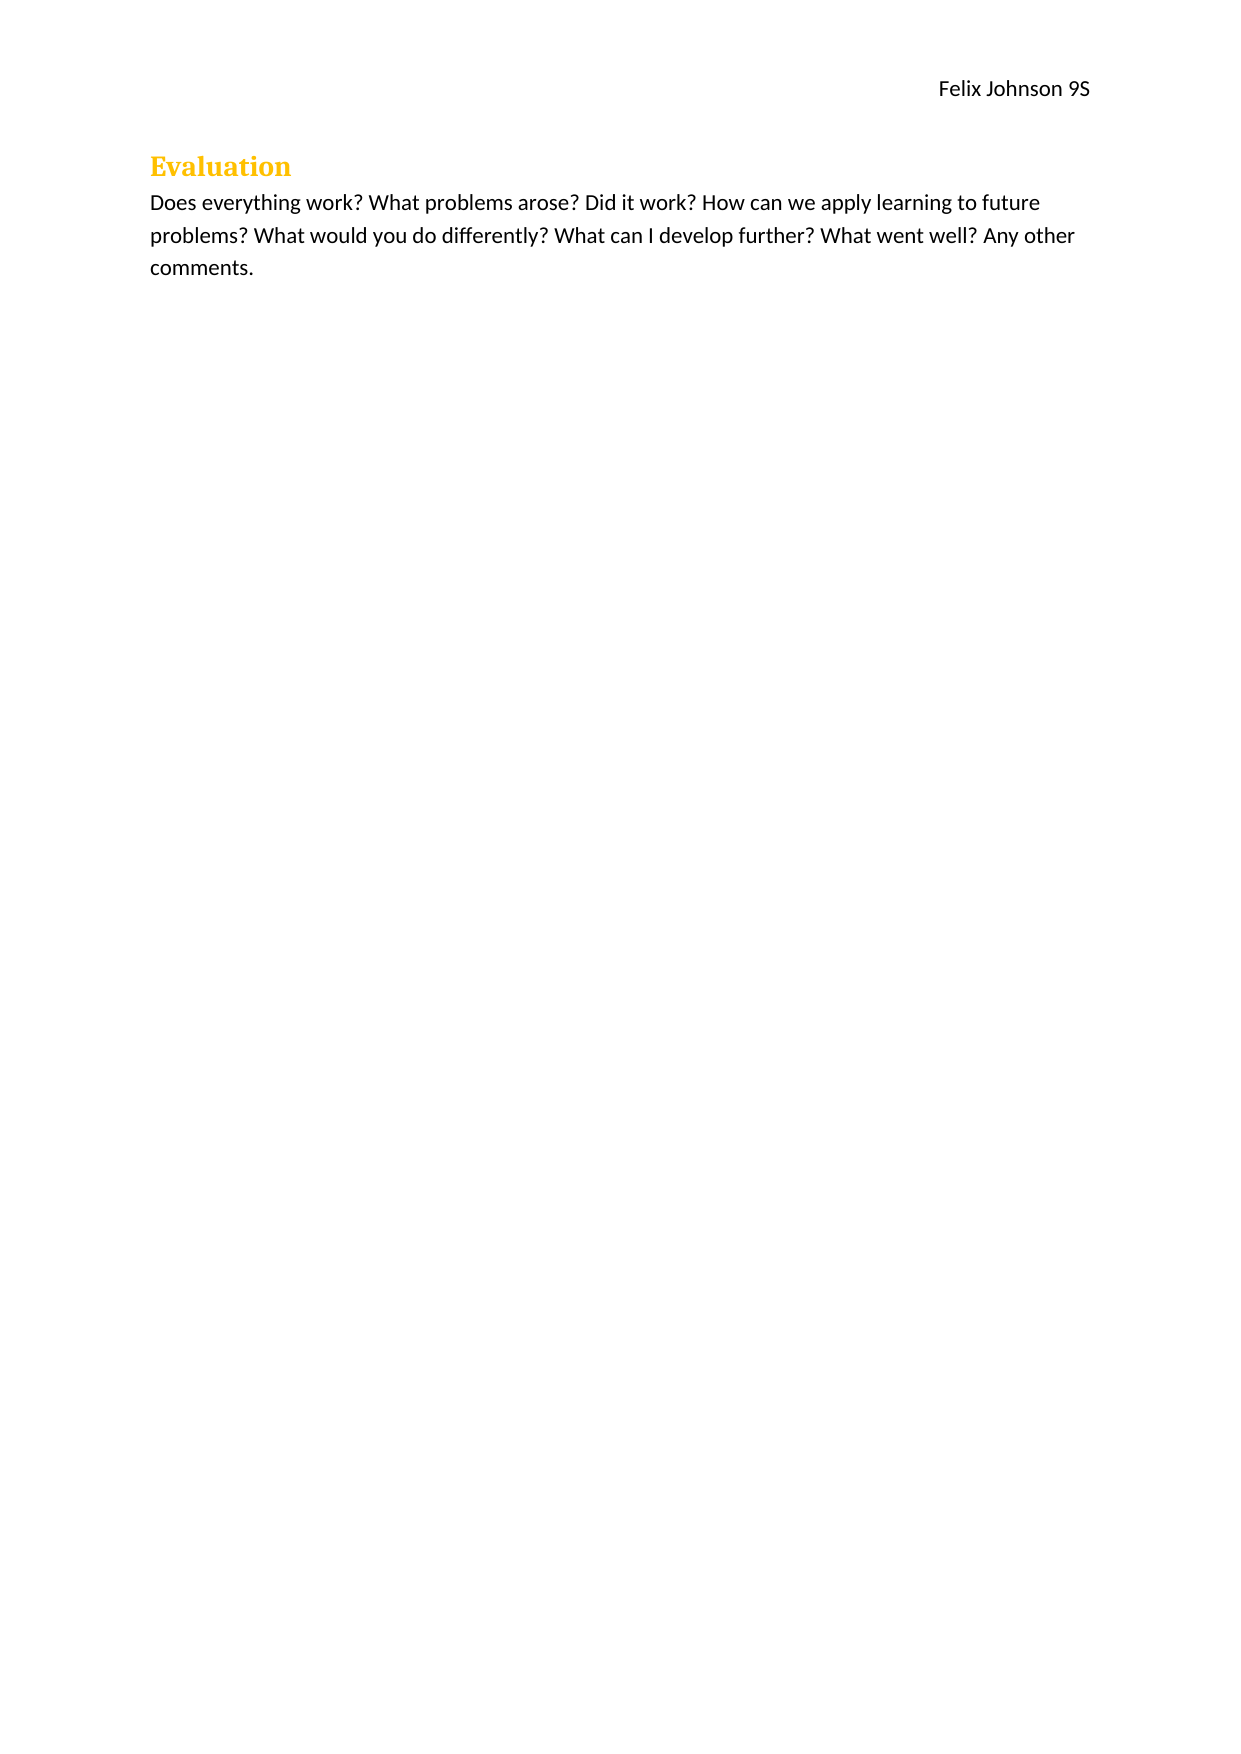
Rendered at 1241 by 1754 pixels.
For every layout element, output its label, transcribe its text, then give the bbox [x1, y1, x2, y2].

subtitle Evaluation [150, 150, 1090, 183]
text Does everything work? What problems arose? Did it work? How can we apply learning to future problems? What would you do differently? What can I develop further? What went well? Any other comments. [150, 188, 1090, 281]
